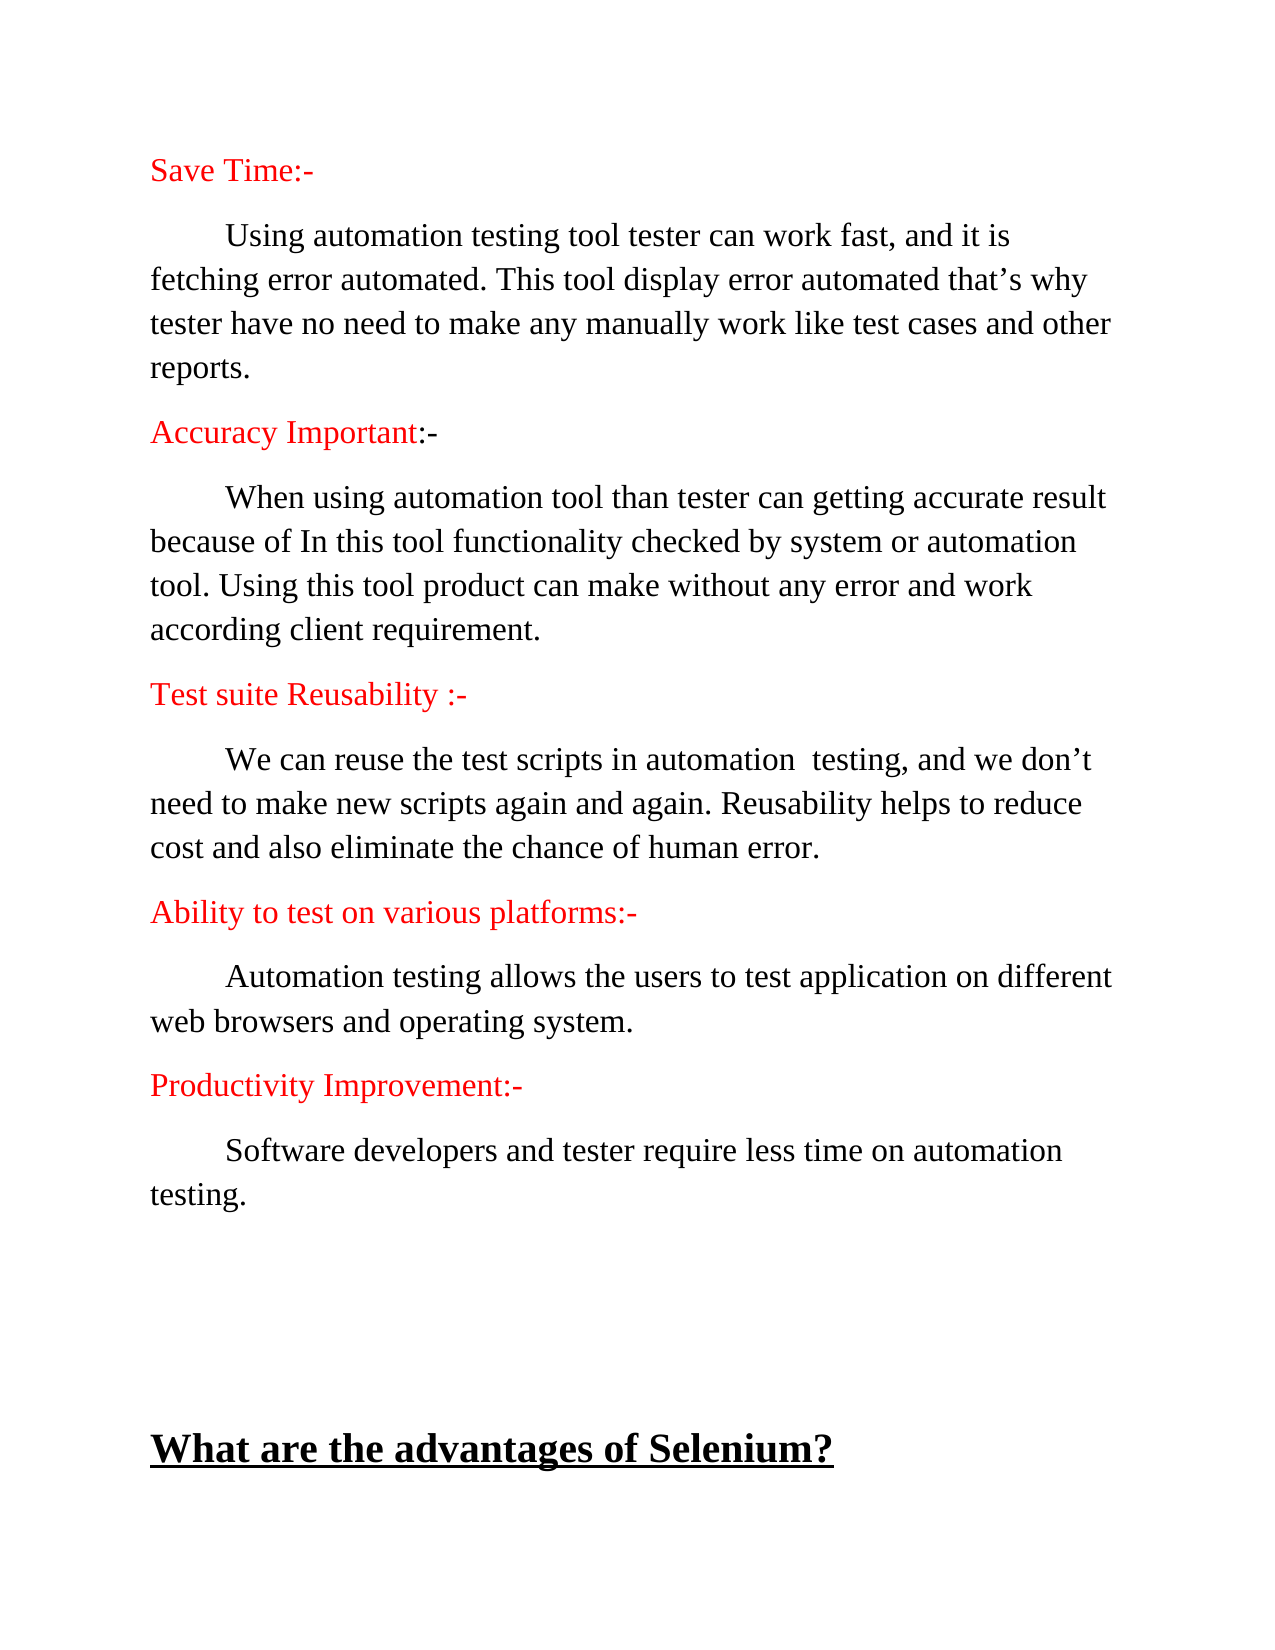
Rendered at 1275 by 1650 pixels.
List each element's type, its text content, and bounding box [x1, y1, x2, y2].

text When using automation tool than tester can getting accurate result because of In this tool functionality checked by system or automation tool. Using this tool product can make without any error and work according client requirement. [150, 477, 1125, 647]
text Test suite Reusability :- [150, 674, 1125, 712]
text Ability to test on various platforms:- [150, 892, 1125, 930]
text Automation testing allows the users to test application on different web browsers and operating system. [150, 957, 1125, 1039]
text Save Time:- [150, 150, 1125, 188]
text Using automation testing tool tester can work fast, and it is fetching error automated. This tool display error automated that’s why tester have no need to make any manually work like test cases and other reports. [150, 215, 1125, 385]
text What are the advantages of Selenium? [150, 1424, 1125, 1472]
text We can reuse the test scripts in automation testing, and we don’t need to make new scripts again and again. Reusability helps to reduce cost and also eliminate the chance of human error. [150, 739, 1125, 865]
text Software developers and tester require less time on automation testing. [150, 1131, 1125, 1213]
text Accuracy Important:- [150, 412, 1125, 450]
text Productivity Improvement:- [150, 1066, 1125, 1104]
